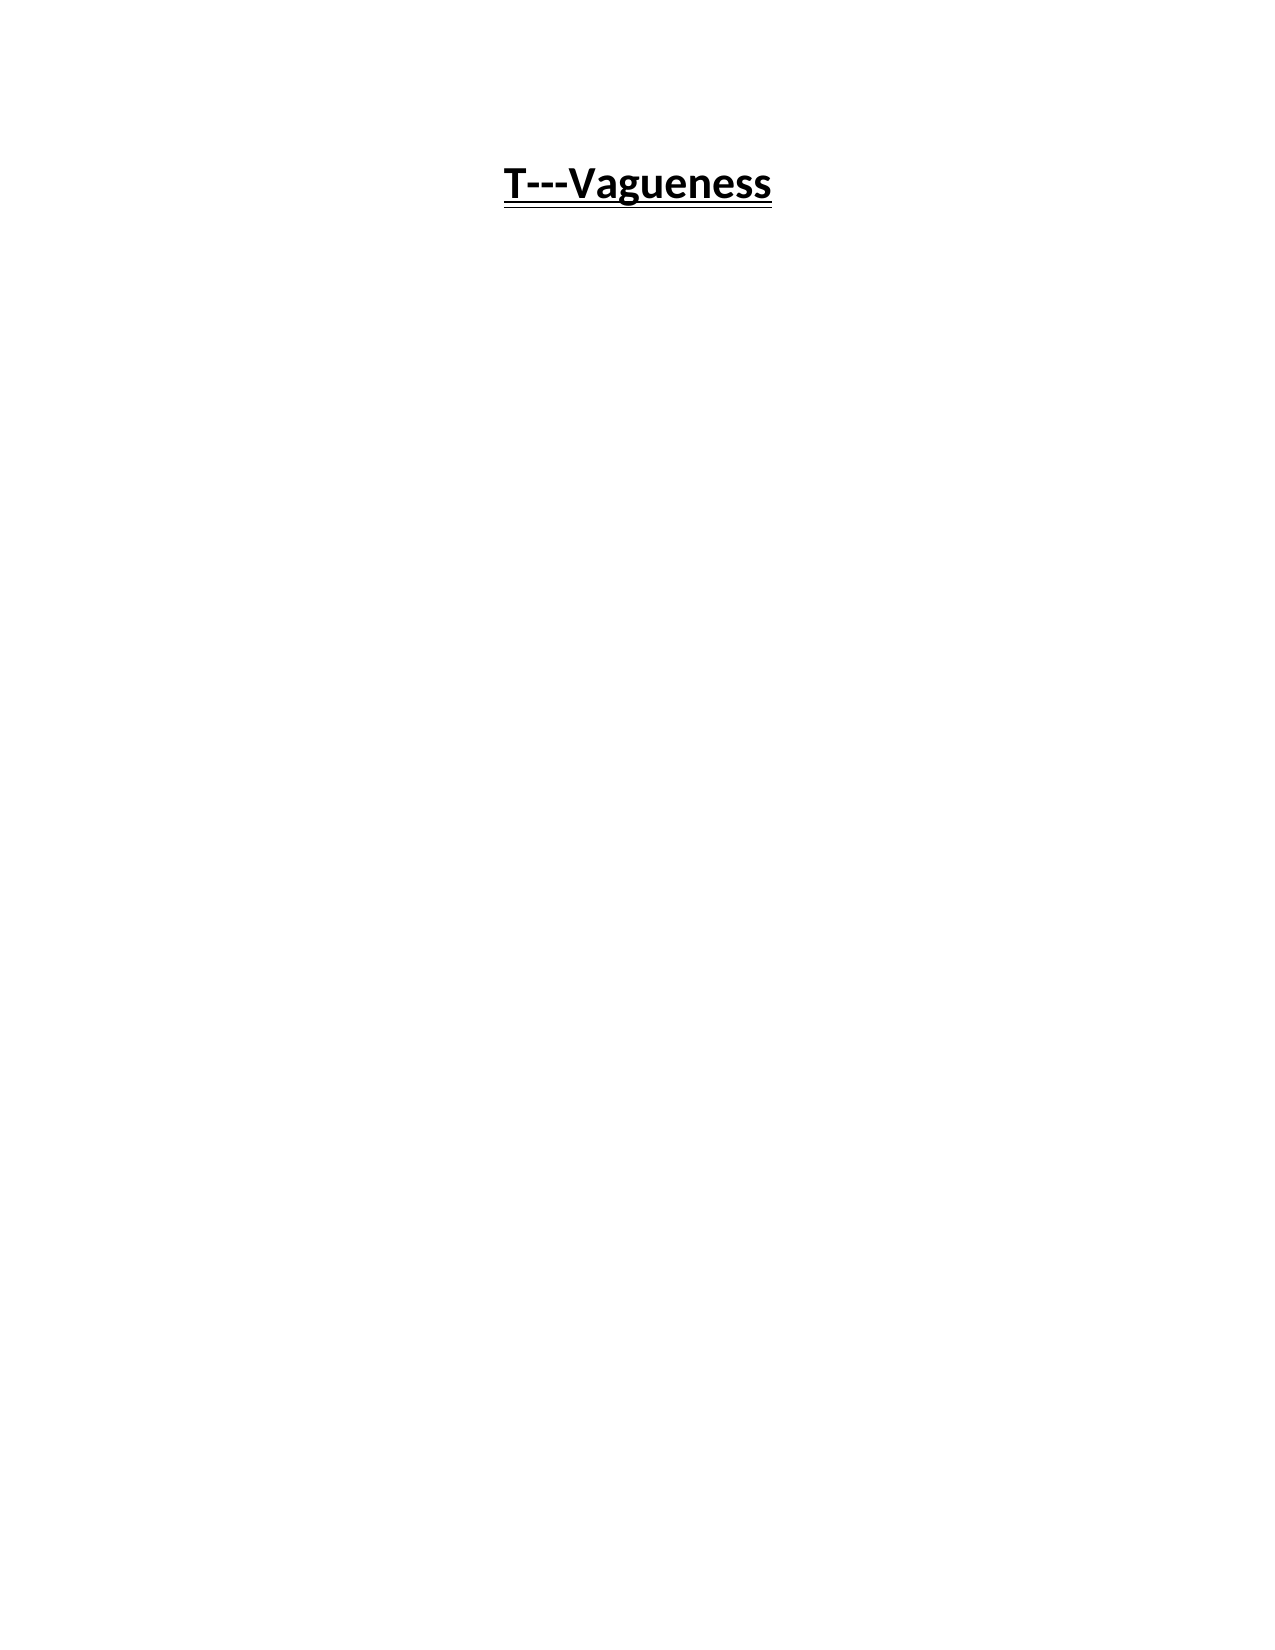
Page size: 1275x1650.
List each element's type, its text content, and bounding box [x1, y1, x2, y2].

subtitle T---Vagueness [150, 154, 1125, 210]
